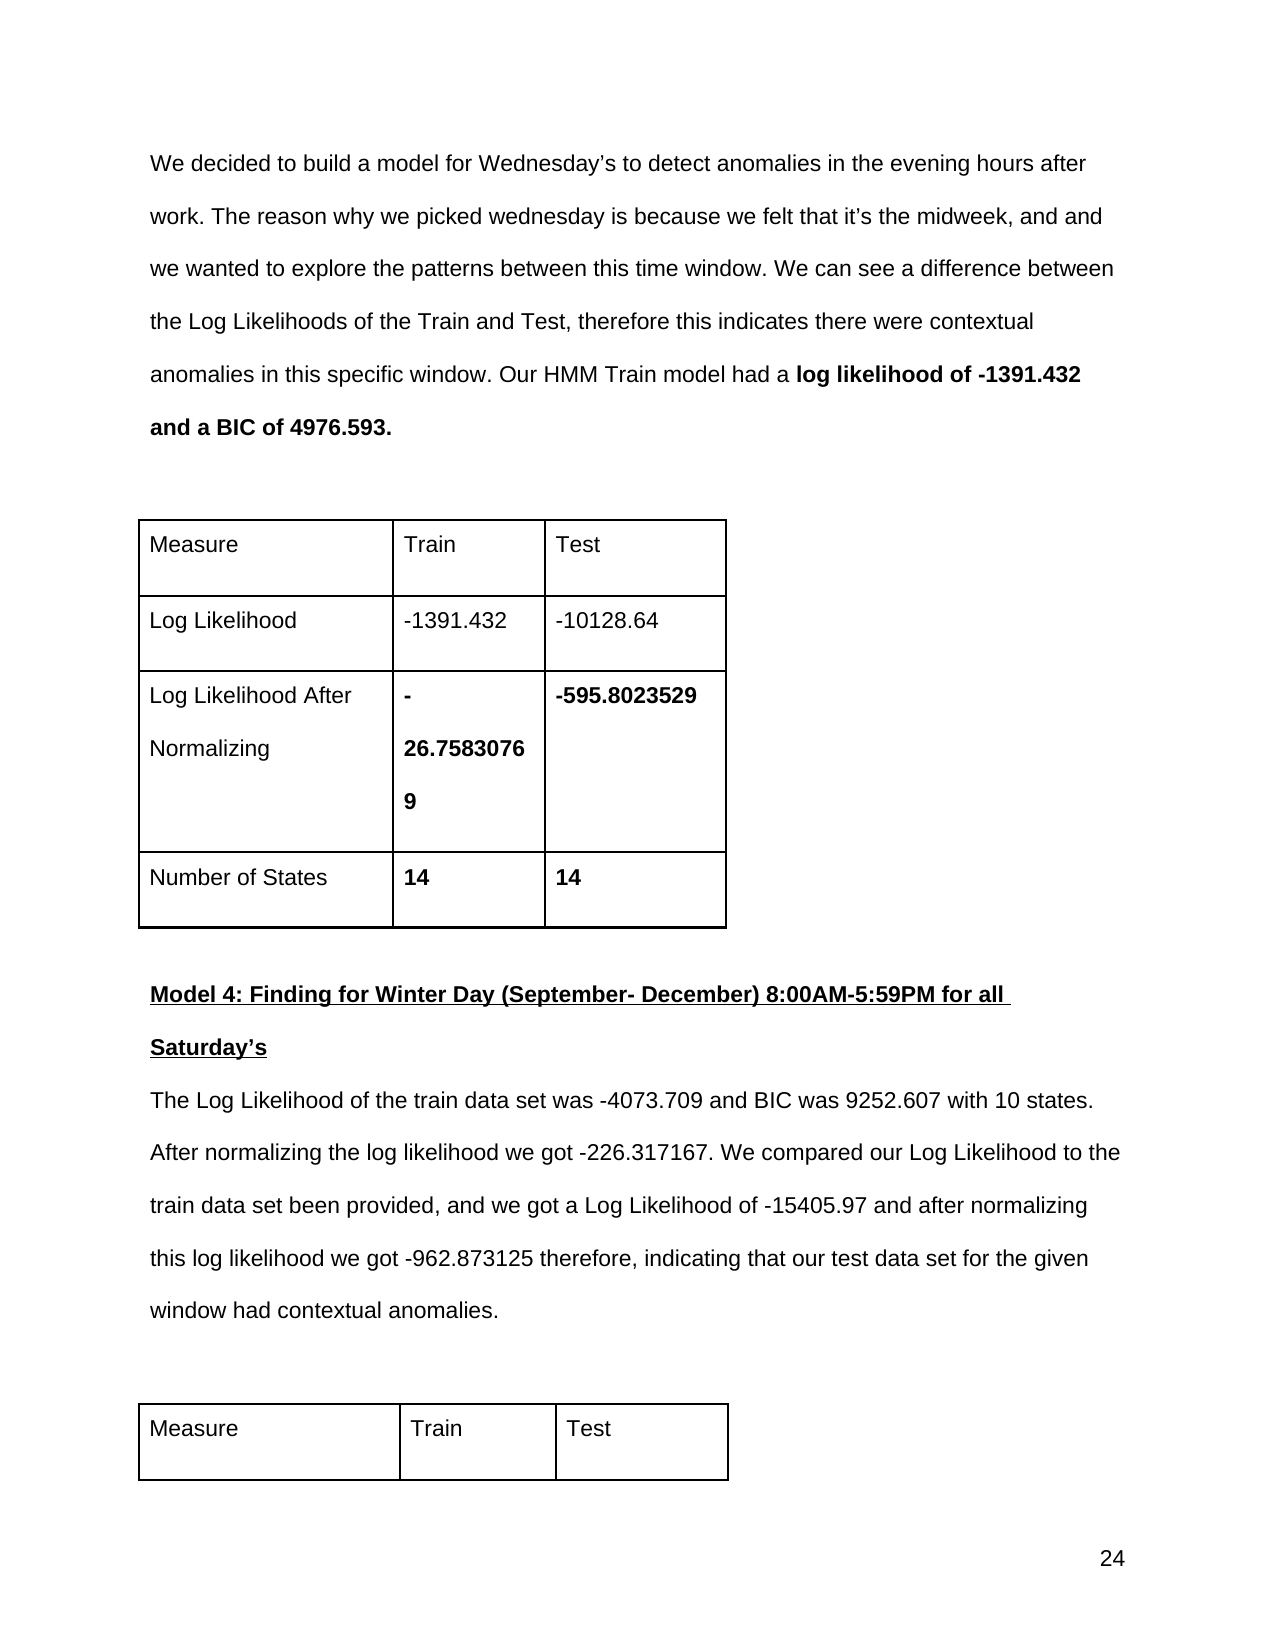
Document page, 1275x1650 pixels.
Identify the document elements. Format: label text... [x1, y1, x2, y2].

table_cell -1391.432 [394, 597, 544, 670]
table_cell Log Likelihood After Normalizing [140, 672, 392, 851]
table_cell 14 [394, 853, 544, 926]
table_header Train [394, 521, 544, 594]
table_header Test [557, 1405, 727, 1478]
table_cell Log Likelihood [140, 597, 392, 670]
table_cell Number of States [140, 853, 392, 926]
text The Log Likelihood of the train data set was -4073.709 and BIC was 9252.607 with 10 states. After normalizing the log likelihood we got -226.317167. We compared our Log Likelihood to the train data set been provided, and we got a Log Likelihood of -15405.97 and after normalizing this log likelihood we got -962.873125 therefore, indicating that our test data set for the given window had contextual anomalies. [150, 1087, 1125, 1324]
table_cell -26.75830769 [394, 672, 544, 851]
text We decided to build a model for Wednesday’s to detect anomalies in the evening hours after work. The reason why we picked wednesday is because we felt that it’s the midweek, and and we wanted to explore the patterns between this time window. We can see a difference between the Log Likelihoods of the Train and Test, therefore this indicates there were contextual anomalies in this specific window. Our HMM Train model had a log likelihood of -1391.432 and a BIC of 4976.593. [150, 150, 1125, 440]
table_header Measure [140, 1405, 399, 1478]
table_header Measure [140, 521, 392, 594]
table_header Train [401, 1405, 555, 1478]
table_cell -10128.64 [546, 597, 725, 670]
text Model 4: Finding for Winter Day (September- December) 8:00AM-5:59PM for all Saturday’s [150, 981, 1125, 1060]
table_cell -595.8023529 [546, 672, 725, 851]
table_cell 14 [546, 853, 725, 926]
table_header Test [546, 521, 725, 594]
